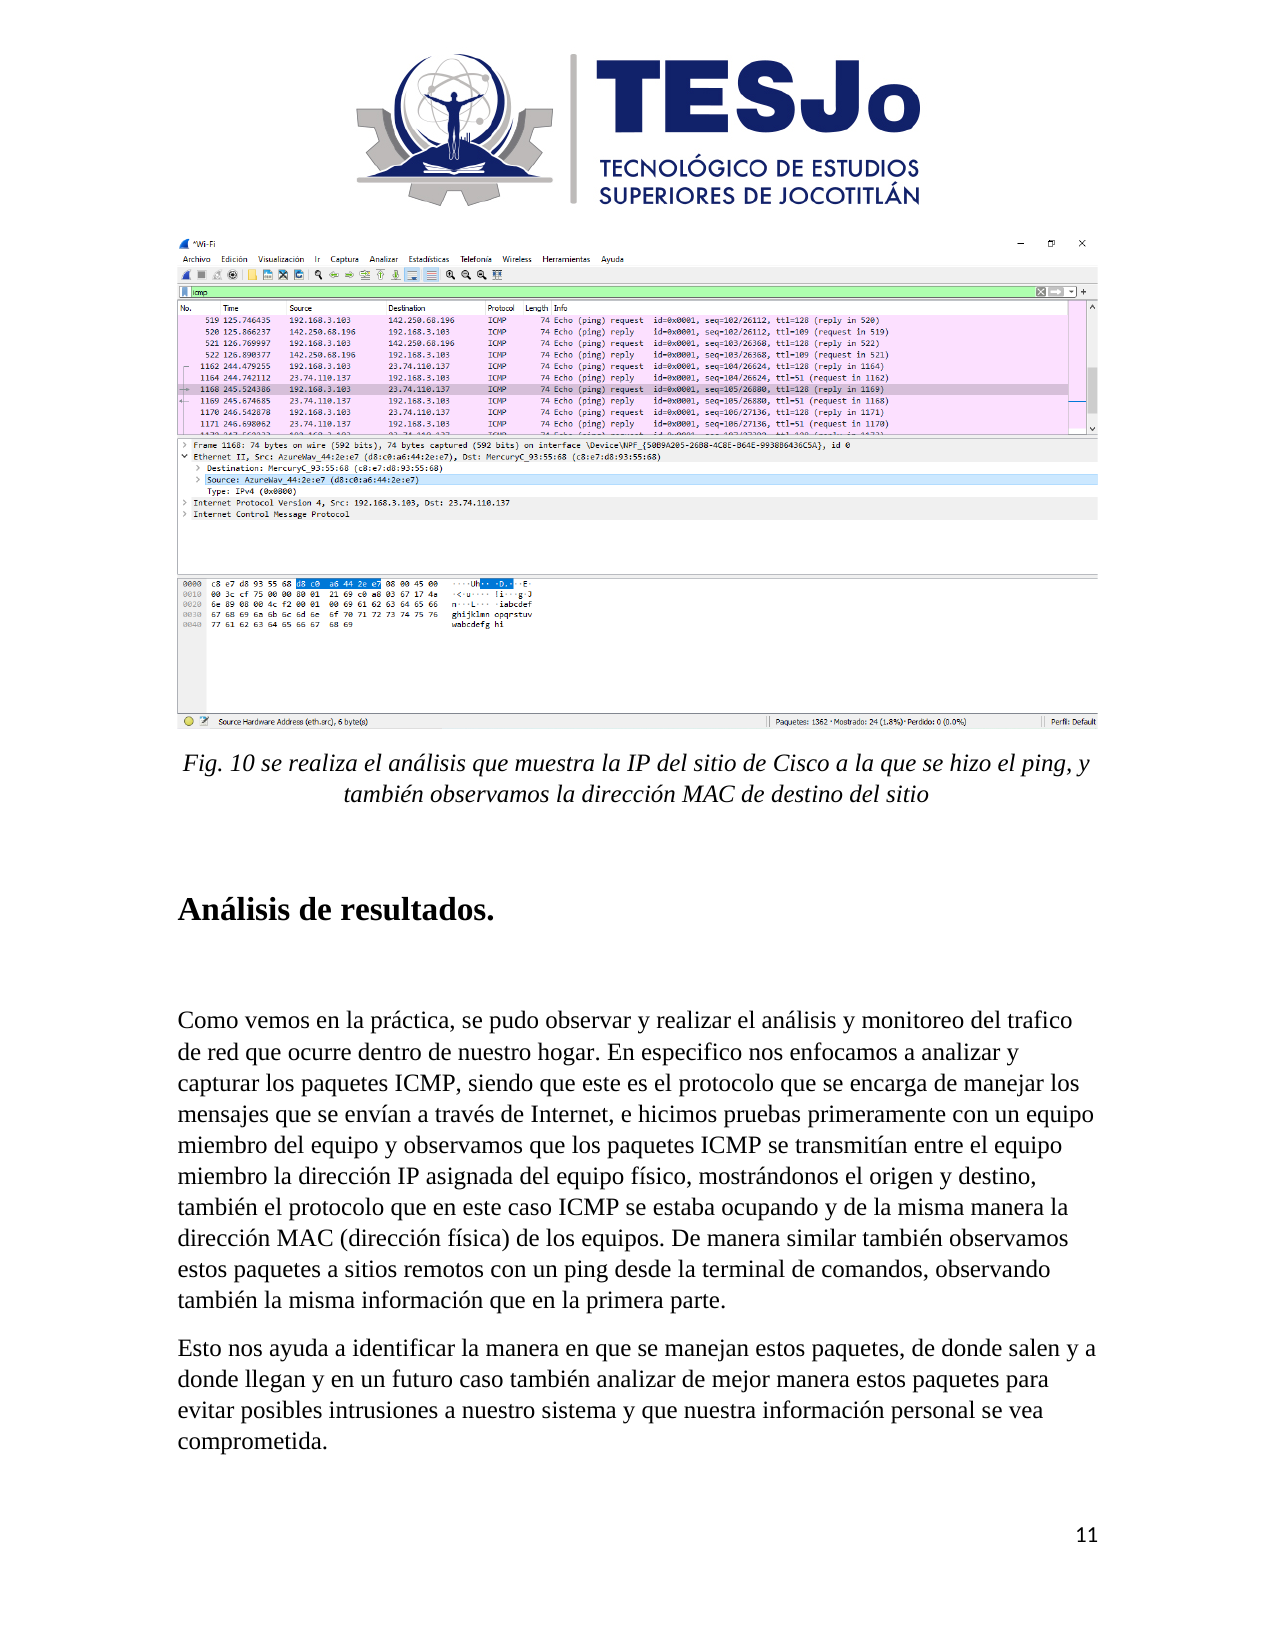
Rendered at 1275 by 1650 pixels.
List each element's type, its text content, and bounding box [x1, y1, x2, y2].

text Esto nos ayuda a identificar la manera en que se manejan estos paquetes, de donde salen y a donde llegan y en un futuro caso también analizar de mejor manera estos paquetes para evitar posibles intrusiones a nuestro sistema y que nuestra información personal se vea comprometida. [177, 1333, 1098, 1454]
picture [298, 23, 977, 237]
text Como vemos en la práctica, se pudo observar y realizar el análisis y monitoreo del trafico de red que ocurre dentro de nuestro hogar. En especifico nos enfocamos a analizar y capturar los paquetes ICMP, siendo que este es el protocolo que se encarga de manejar los mensajes que se envían a través de Internet, e hicimos pruebas primeramente con un equipo miembro del equipo y observamos que los paquetes ICMP se transmitían entre el equipo miembro la dirección IP asignada del equipo físico, mostrándonos el origen y destino, también el protocolo que en este caso ICMP se estaba ocupando y de la misma manera la dirección MAC (dirección física) de los equipos. De manera similar también observamos estos paquetes a sitios remotos con un ping desde la terminal de comandos, observando también la misma información que en la primera parte. [177, 1006, 1098, 1314]
text Fig. 10 se realiza el análisis que muestra la IP del sitio de Cisco a la que se hizo el ping, y también observamos la dirección MAC de destino del sitio [177, 748, 1098, 807]
text Análisis de resultados. [177, 889, 1098, 928]
